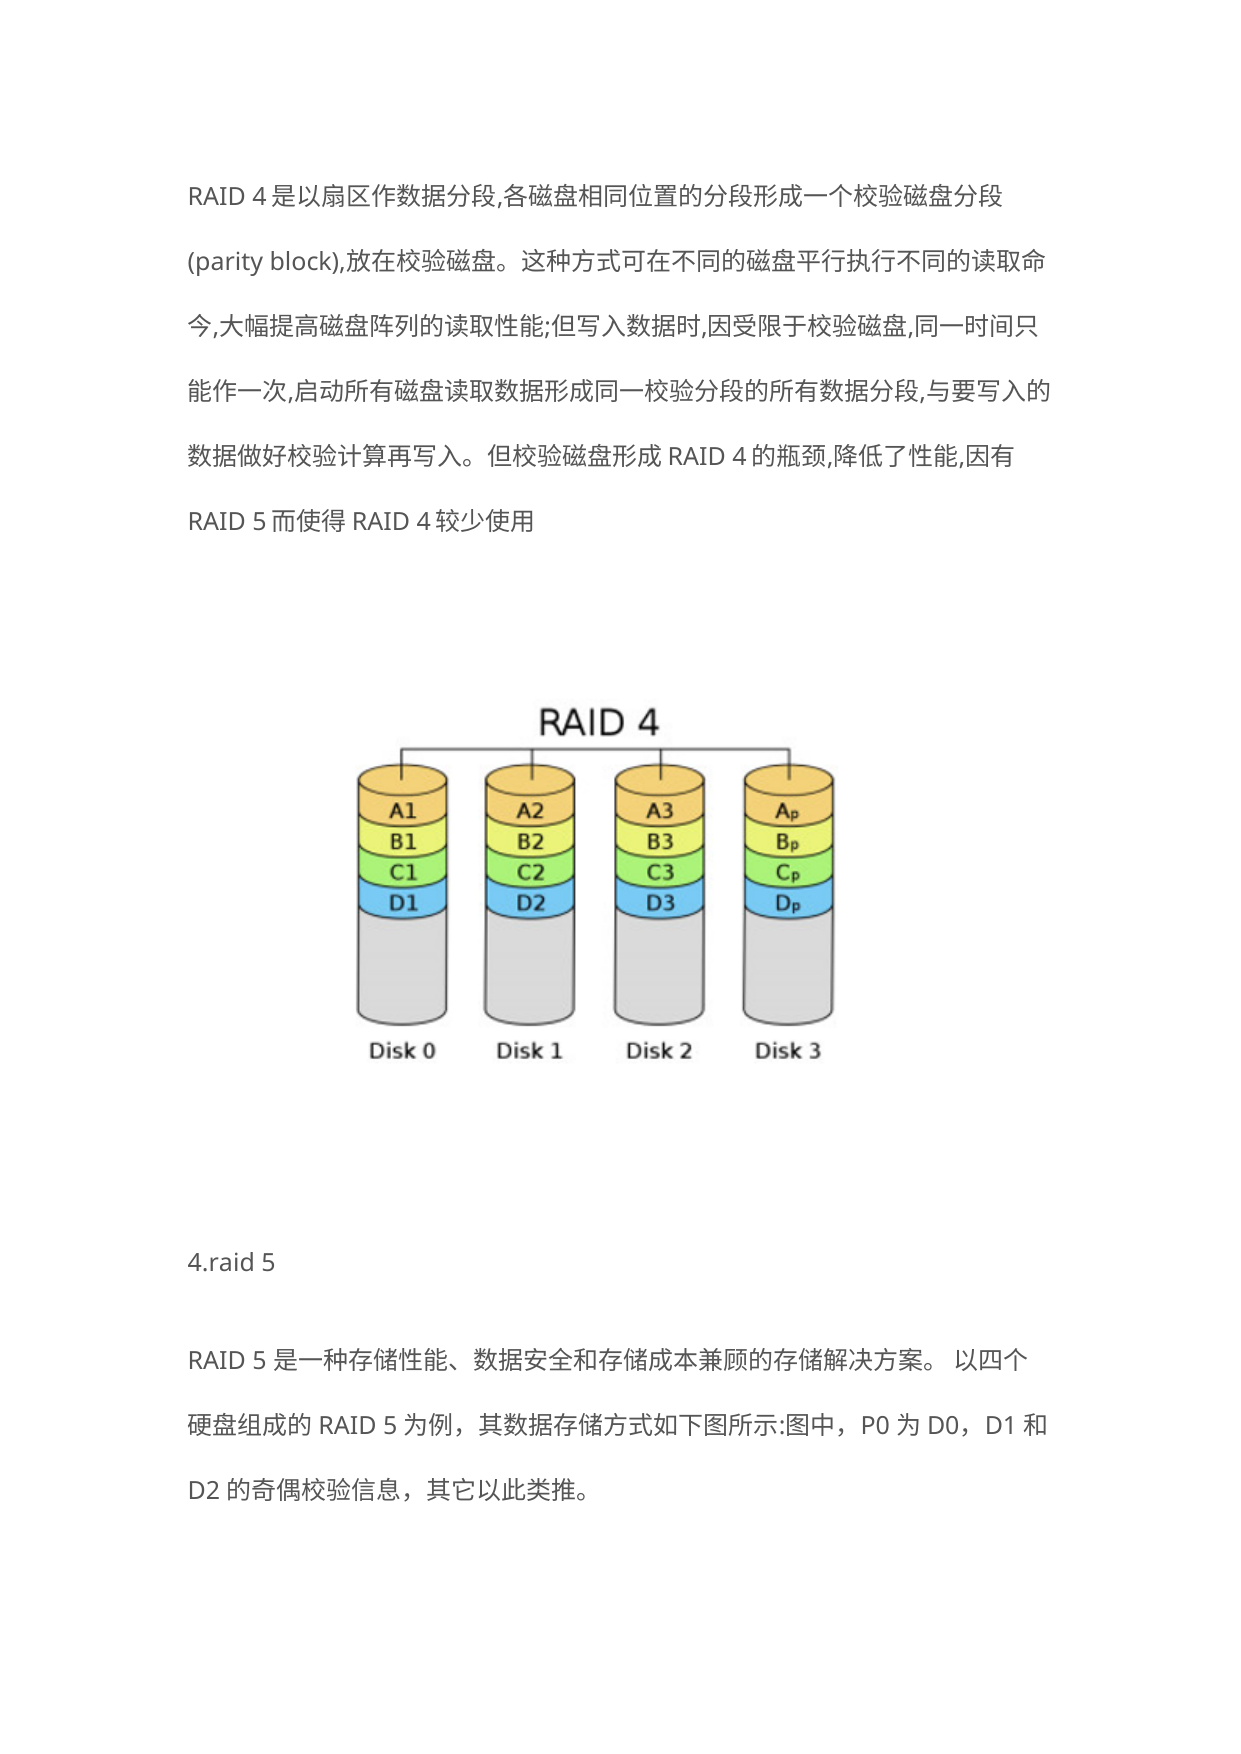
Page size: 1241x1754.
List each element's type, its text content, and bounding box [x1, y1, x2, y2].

picture [355, 679, 840, 1070]
text 4.raid 5 [187, 1229, 1053, 1294]
text RAID 5 是一种存储性能、数据安全和存储成本兼顾的存储解决方案。 以四个硬盘组成的 RAID 5 为例，其数据存储方式如下图所示:图中，P0 为 D0，D1 和 D2 的奇偶校验信息，其它以此类推。 [187, 1326, 1053, 1521]
text RAID 4是以扇区作数据分段,各磁盘相同位置的分段形成一个校验磁盘分段(parity block),放在校验磁盘。这种方式可在不同的磁盘平行执行不同的读取命今,大幅提高磁盘阵列的读取性能;但写入数据时,因受限于校验磁盘,同一时间只能作一次,启动所有磁盘读取数据形成同一校验分段的所有数据分段,与要写入的数据做好校验计算再写入。但校验磁盘形成RAID 4的瓶颈,降低了性能,因有RAID 5而使得RAID 4较少使用 [187, 162, 1053, 552]
